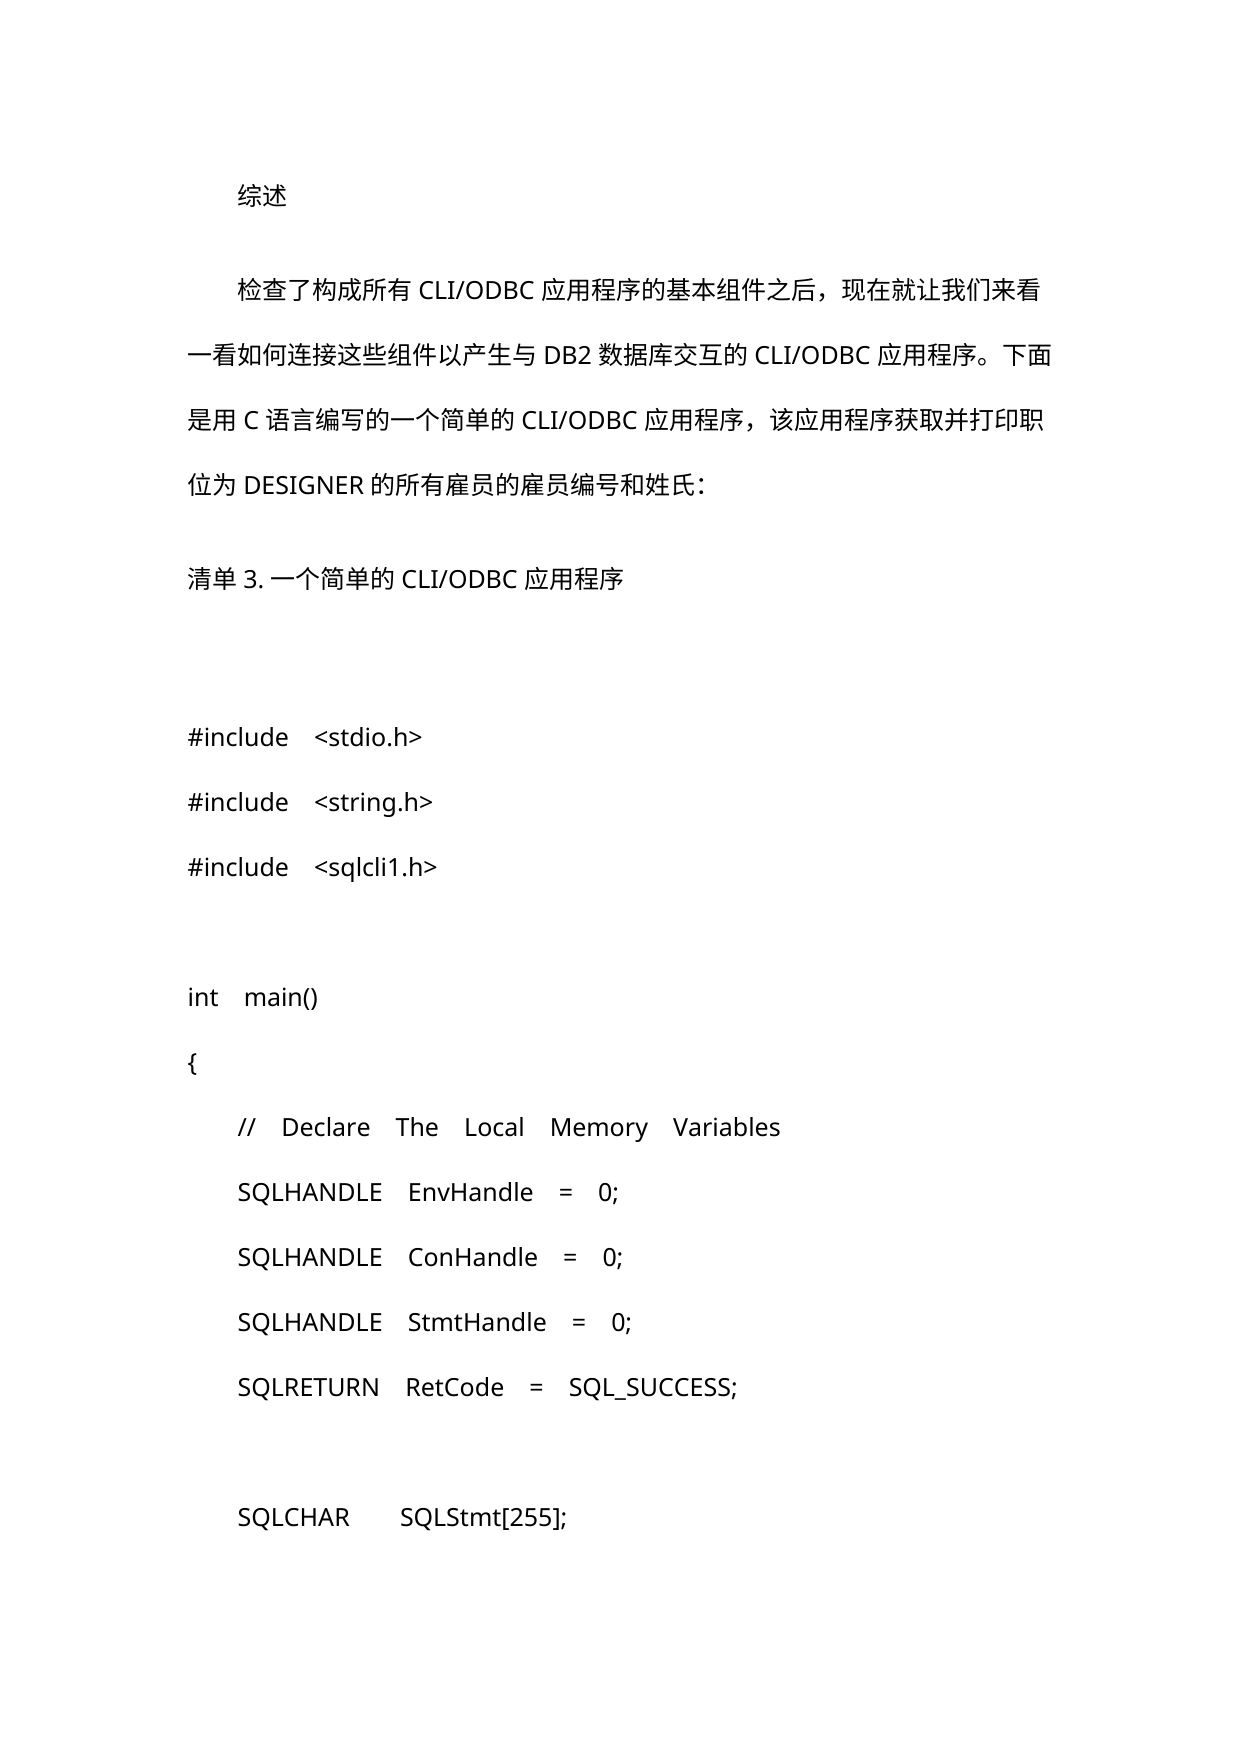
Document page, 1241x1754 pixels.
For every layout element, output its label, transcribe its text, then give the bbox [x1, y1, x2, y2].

text #include <string.h> [187, 769, 1053, 834]
text 综述 [187, 162, 1053, 227]
text { [187, 1029, 1053, 1094]
text SQLHANDLE ConHandle = 0; [187, 1224, 1053, 1289]
text 清单 3. 一个简单的 CLI/ODBC 应用程序 [187, 545, 1053, 610]
text SQLHANDLE EnvHandle = 0; [187, 1159, 1053, 1224]
text SQLRETURN RetCode = SQL_SUCCESS; [187, 1354, 1053, 1419]
text #include <sqlcli1.h> [187, 834, 1053, 899]
text // Declare The Local Memory Variables [187, 1094, 1053, 1159]
text int main() [187, 964, 1053, 1029]
text #include <stdio.h> [187, 704, 1053, 769]
text 检查了构成所有 CLI/ODBC 应用程序的基本组件之后，现在就让我们来看一看如何连接这些组件以产生与 DB2 数据库交互的 CLI/ODBC 应用程序。下面是用 C 语言编写的一个简单的 CLI/ODBC 应用程序，该应用程序获取并打印职位为 DESIGNER 的所有雇员的雇员编号和姓氏： [187, 256, 1053, 516]
text SQLCHAR SQLStmt[255]; [187, 1484, 1053, 1549]
text SQLHANDLE StmtHandle = 0; [187, 1289, 1053, 1354]
